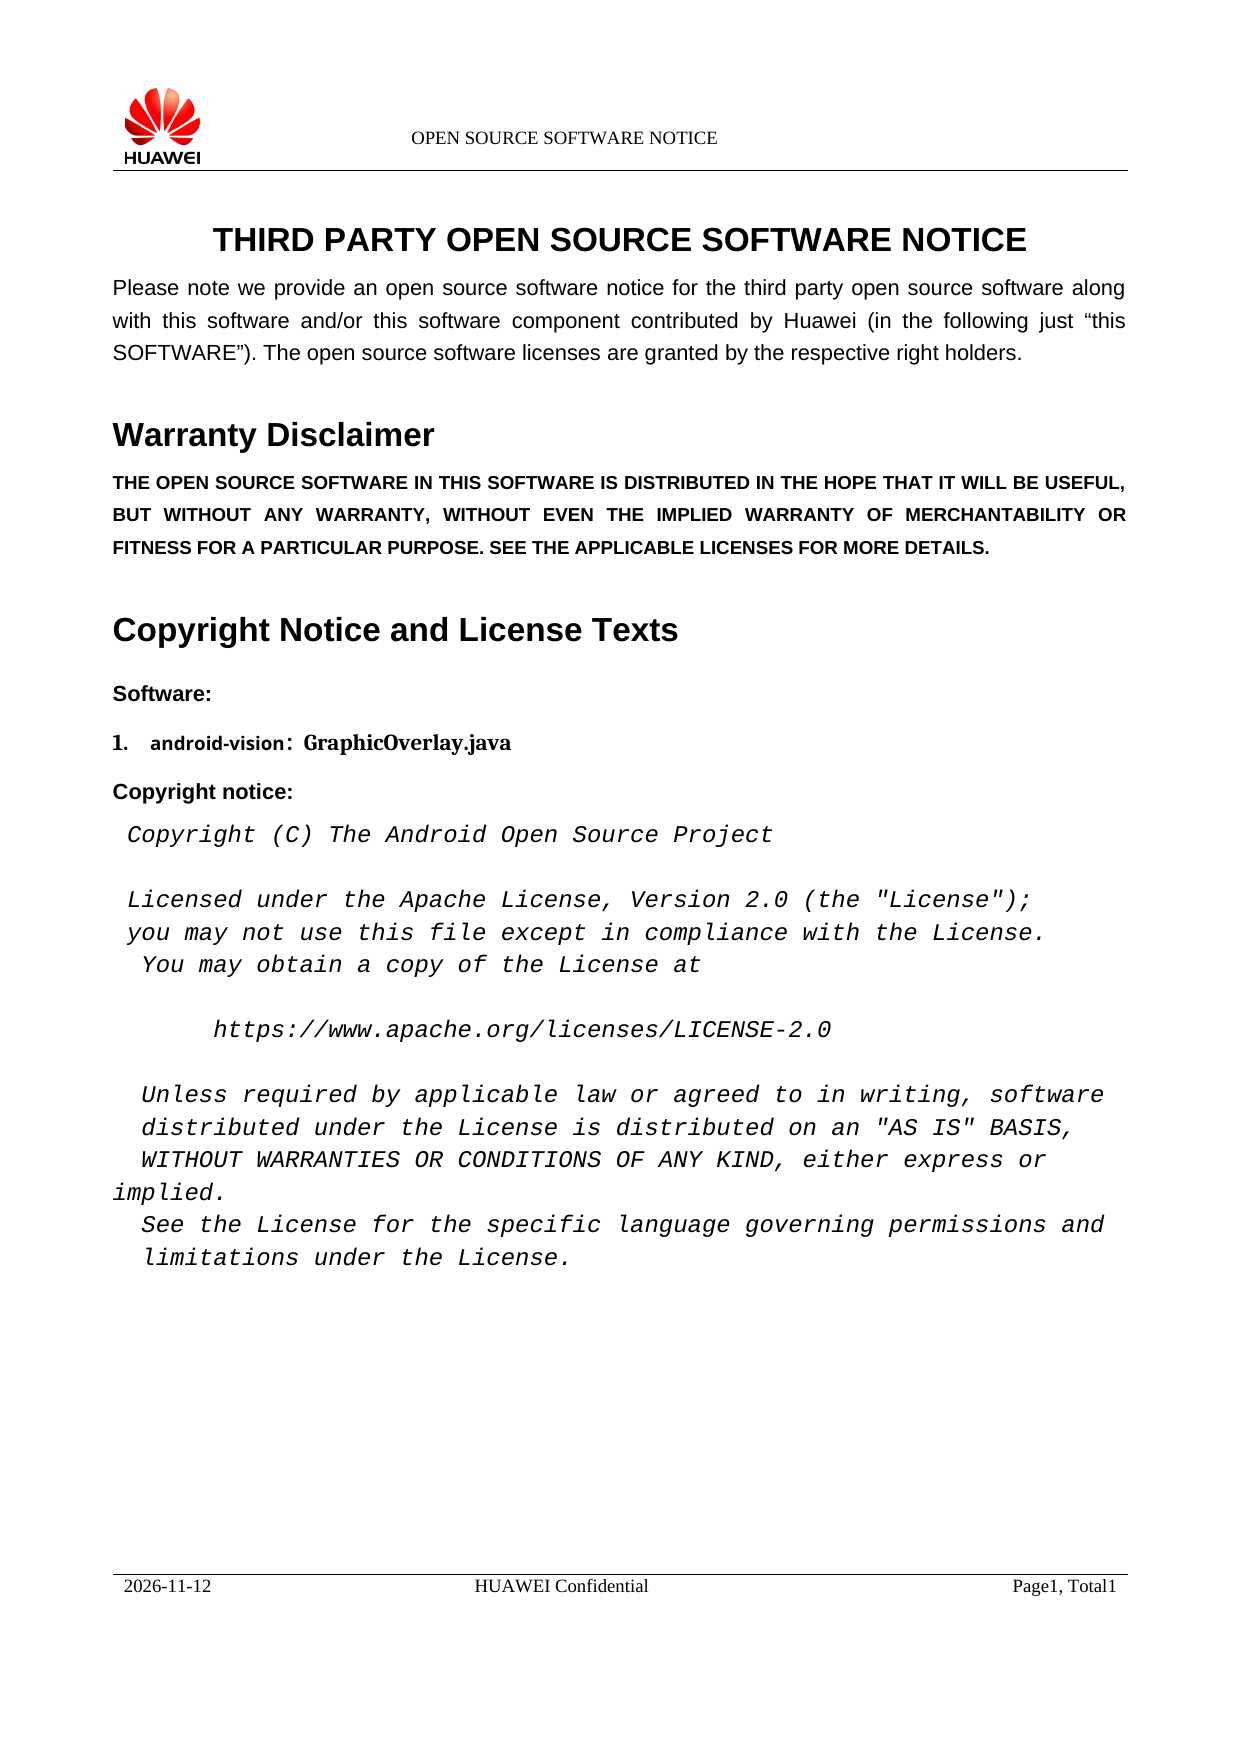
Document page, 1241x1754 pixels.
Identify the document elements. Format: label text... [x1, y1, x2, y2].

text Copyright (C) The Android Open Source Project [112, 820, 1128, 853]
text Licensed under the Apache License, Version 2.0 (the "License"); you may not use this file except in compliance with the License. You may obtain a copy of the License at https://www.apache.org/licenses/LICENSE-2.0 Unless required by applicable law or agreed to in writing, software distributed under the License is distributed on an "AS IS" BASIS, WITHOUT WARRANTIES OR CONDITIONS OF ANY KIND, either express or implied. See the License for the specific language governing permissions and limitations under the License. [112, 885, 1128, 1275]
text The open source software in this software is distributed in the hope that it will be useful, but WITHOUT ANY WARRANTY, without even the implied warranty of MERCHANTABILITY or FITNESS FOR A PARTICULAR PURPOSE. See the applicable licenses for more details. [112, 466, 1128, 564]
text Copyright notice: [112, 775, 1128, 808]
title Software: [112, 678, 1128, 710]
text THIRD PARTY OPEN SOURCE SOFTWARE NOTICE [112, 206, 1128, 271]
text Warranty Disclaimer [112, 401, 1128, 466]
picture [125, 88, 200, 164]
title android-vision：GraphicOverlay.java [112, 726, 1128, 759]
text Please note we provide an open source software notice for the third party open source software along with this software and/or this software component contributed by Huawei (in the following just “this SOFTWARE”). The open source software licenses are granted by the respective right holders. [112, 271, 1128, 369]
text Copyright Notice and License Texts [112, 596, 1128, 661]
